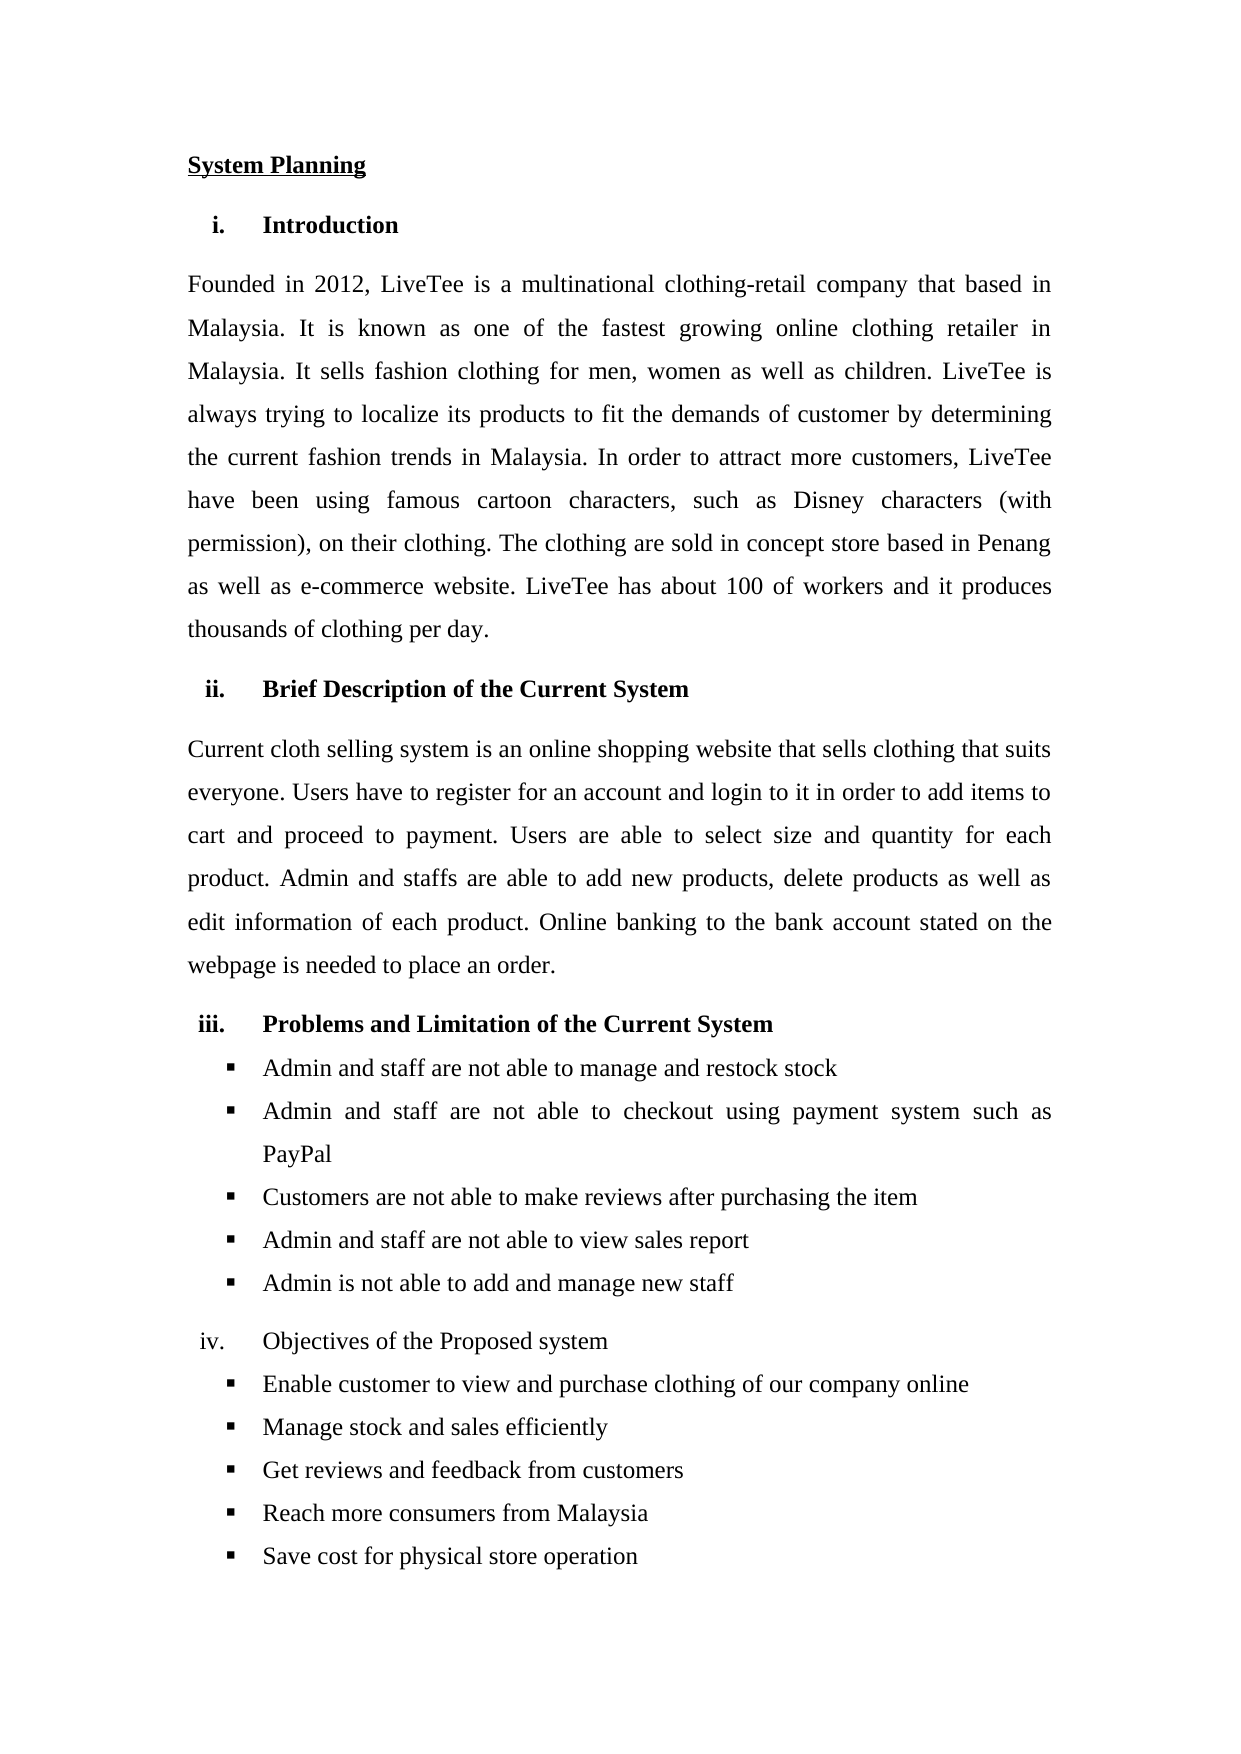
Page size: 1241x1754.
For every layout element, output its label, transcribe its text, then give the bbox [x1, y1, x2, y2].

list Admin and staff are not able to view sales report [225, 1225, 1053, 1254]
list Admin and staff are not able to manage and restock stock [225, 1053, 1053, 1081]
list Save cost for physical store operation [225, 1541, 1053, 1570]
list Brief Description of the Current System [225, 674, 1053, 703]
text Current cloth selling system is an online shopping website that sells clothing that suits everyone. Users have to register for an account and login to it in order to add items to cart and proceed to payment. Users are able to select size and quantity for each product. Admin and staffs are able to add new products, delete products as well as edit information of each product. Online banking to the bank account stated on the webpage is needed to place an order. [187, 734, 1053, 978]
text System Planning [187, 150, 1053, 179]
list Get reviews and feedback from customers [225, 1455, 1053, 1484]
list Customers are not able to make reviews after purchasing the item [225, 1182, 1053, 1211]
list Objectives of the Proposed system [225, 1326, 1053, 1354]
list Introduction [225, 210, 1053, 238]
list Enable customer to view and purchase clothing of our company online [225, 1369, 1053, 1398]
list Problems and Limitation of the Current System [225, 1009, 1053, 1038]
text Founded in 2012, LiveTee is a multinational clothing-retail company that based in Malaysia. It is known as one of the fastest growing online clothing retailer in Malaysia. It sells fashion clothing for men, women as well as children. LiveTee is always trying to localize its products to fit the demands of customer by determining the current fashion trends in Malaysia. In order to attract more customers, LiveTee have been using famous cartoon characters, such as Disney characters (with permission), on their clothing. The clothing are sold in concept store based in Penang as well as e-commerce website. LiveTee has about 100 of workers and it produces thousands of clothing per day. [187, 269, 1053, 643]
list Admin is not able to add and manage new staff [225, 1268, 1053, 1297]
list Manage stock and sales efficiently [225, 1412, 1053, 1441]
list Reach more consumers from Malaysia [225, 1498, 1053, 1527]
list Admin and staff are not able to checkout using payment system such as PayPal [225, 1096, 1053, 1168]
